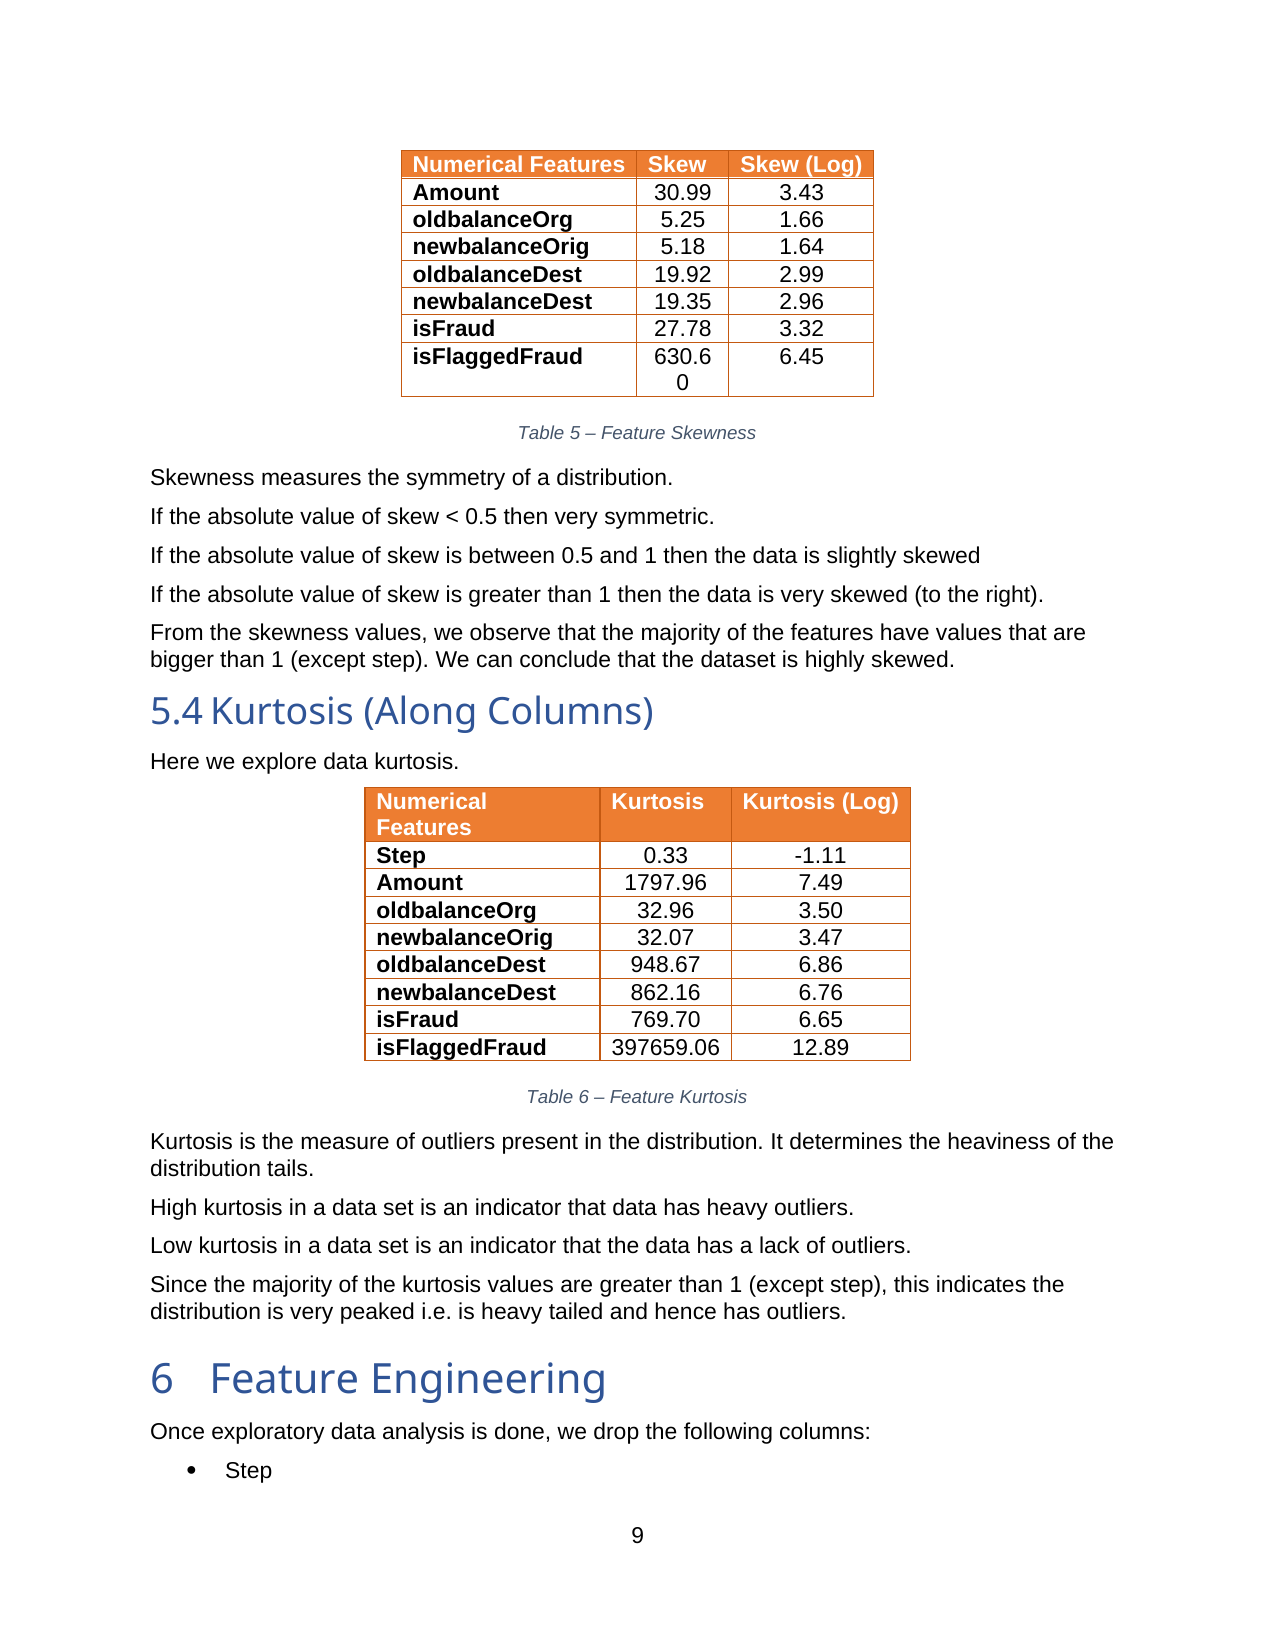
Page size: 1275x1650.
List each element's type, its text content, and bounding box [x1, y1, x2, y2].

table_header Numerical Features [402, 151, 636, 177]
table_cell 7.49 [732, 869, 910, 896]
table_cell 5.18 [637, 233, 728, 259]
list Step [187, 1457, 1125, 1483]
table_cell oldbalanceOrg [366, 897, 599, 923]
table_cell 630.60 [637, 343, 728, 396]
table_cell 32.07 [601, 924, 731, 950]
table_cell 769.70 [601, 1006, 731, 1032]
table_cell Amount [366, 869, 599, 896]
table_cell 948.67 [601, 951, 731, 978]
subtitle Feature Engineering [150, 1349, 1125, 1406]
table_cell 19.92 [637, 261, 728, 287]
table_cell 27.78 [637, 315, 728, 342]
table_cell 6.45 [729, 343, 873, 396]
table_cell 5.25 [637, 206, 728, 232]
text Table 5 – Feature Skewness [150, 422, 1125, 443]
table_cell newbalanceDest [366, 979, 599, 1005]
text Since the majority of the kurtosis values are greater than 1 (except step), this indicates the distribution is very peaked i.e. is heavy tailed and hence has outliers. [150, 1271, 1125, 1324]
text If the absolute value of skew is greater than 1 then the data is very skewed (to the right). [150, 581, 1125, 607]
table_cell 397659.06 [601, 1034, 731, 1060]
table_cell 12.89 [732, 1034, 910, 1060]
table_cell 862.16 [601, 979, 731, 1005]
table_header Skew (Log) [729, 151, 873, 177]
table_cell -1.11 [732, 842, 910, 868]
table_cell newbalanceOrig [402, 233, 636, 259]
table_cell oldbalanceOrg [402, 206, 636, 232]
table_cell oldbalanceDest [402, 261, 636, 287]
table_cell 0.33 [601, 842, 731, 868]
table_cell Amount [402, 179, 636, 205]
table_header Kurtosis (Log) [732, 788, 910, 841]
table_header Kurtosis [601, 788, 731, 841]
table_cell 6.65 [732, 1006, 910, 1032]
table_cell oldbalanceDest [366, 951, 599, 978]
table_cell isFraud [402, 315, 636, 342]
table_cell Step [366, 842, 599, 868]
text From the skewness values, we observe that the majority of the features have values that are bigger than 1 (except step). We can conclude that the dataset is highly skewed. [150, 619, 1125, 672]
text Once exploratory data analysis is done, we drop the following columns: [150, 1418, 1125, 1444]
table_cell 1.64 [729, 233, 873, 259]
table_cell 3.50 [732, 897, 910, 923]
table_cell 2.96 [729, 288, 873, 314]
table_cell 30.99 [637, 179, 728, 205]
text High kurtosis in a data set is an indicator that data has heavy outliers. [150, 1193, 1125, 1220]
text Skewness measures the symmetry of a distribution. [150, 464, 1125, 490]
table_cell 6.76 [732, 979, 910, 1005]
text If the absolute value of skew is between 0.5 and 1 then the data is slightly skewed [150, 542, 1125, 568]
table_cell 3.43 [729, 179, 873, 205]
text Kurtosis is the measure of outliers present in the distribution. It determines the heaviness of the distribution tails. [150, 1128, 1125, 1181]
table_cell 19.35 [637, 288, 728, 314]
text Table 6 – Feature Kurtosis [150, 1086, 1125, 1107]
table_cell isFlaggedFraud [402, 343, 636, 396]
table_cell 2.99 [729, 261, 873, 287]
table_cell 6.86 [732, 951, 910, 978]
table_cell 32.96 [601, 897, 731, 923]
table_cell isFlaggedFraud [366, 1034, 599, 1060]
table_cell 3.32 [729, 315, 873, 342]
text If the absolute value of skew < 0.5 then very symmetric. [150, 503, 1125, 529]
text Here we explore data kurtosis. [150, 748, 1125, 774]
table_cell 1797.96 [601, 869, 731, 896]
table_cell 3.47 [732, 924, 910, 950]
text Low kurtosis in a data set is an indicator that the data has a lack of outliers. [150, 1232, 1125, 1259]
table_cell newbalanceDest [402, 288, 636, 314]
table_header Numerical Features [366, 788, 599, 841]
subtitle Kurtosis (Along Columns) [150, 684, 1125, 736]
table_cell 1.66 [729, 206, 873, 232]
table_cell isFraud [366, 1006, 599, 1032]
table_header Skew [637, 151, 728, 177]
table_cell newbalanceOrig [366, 924, 599, 950]
